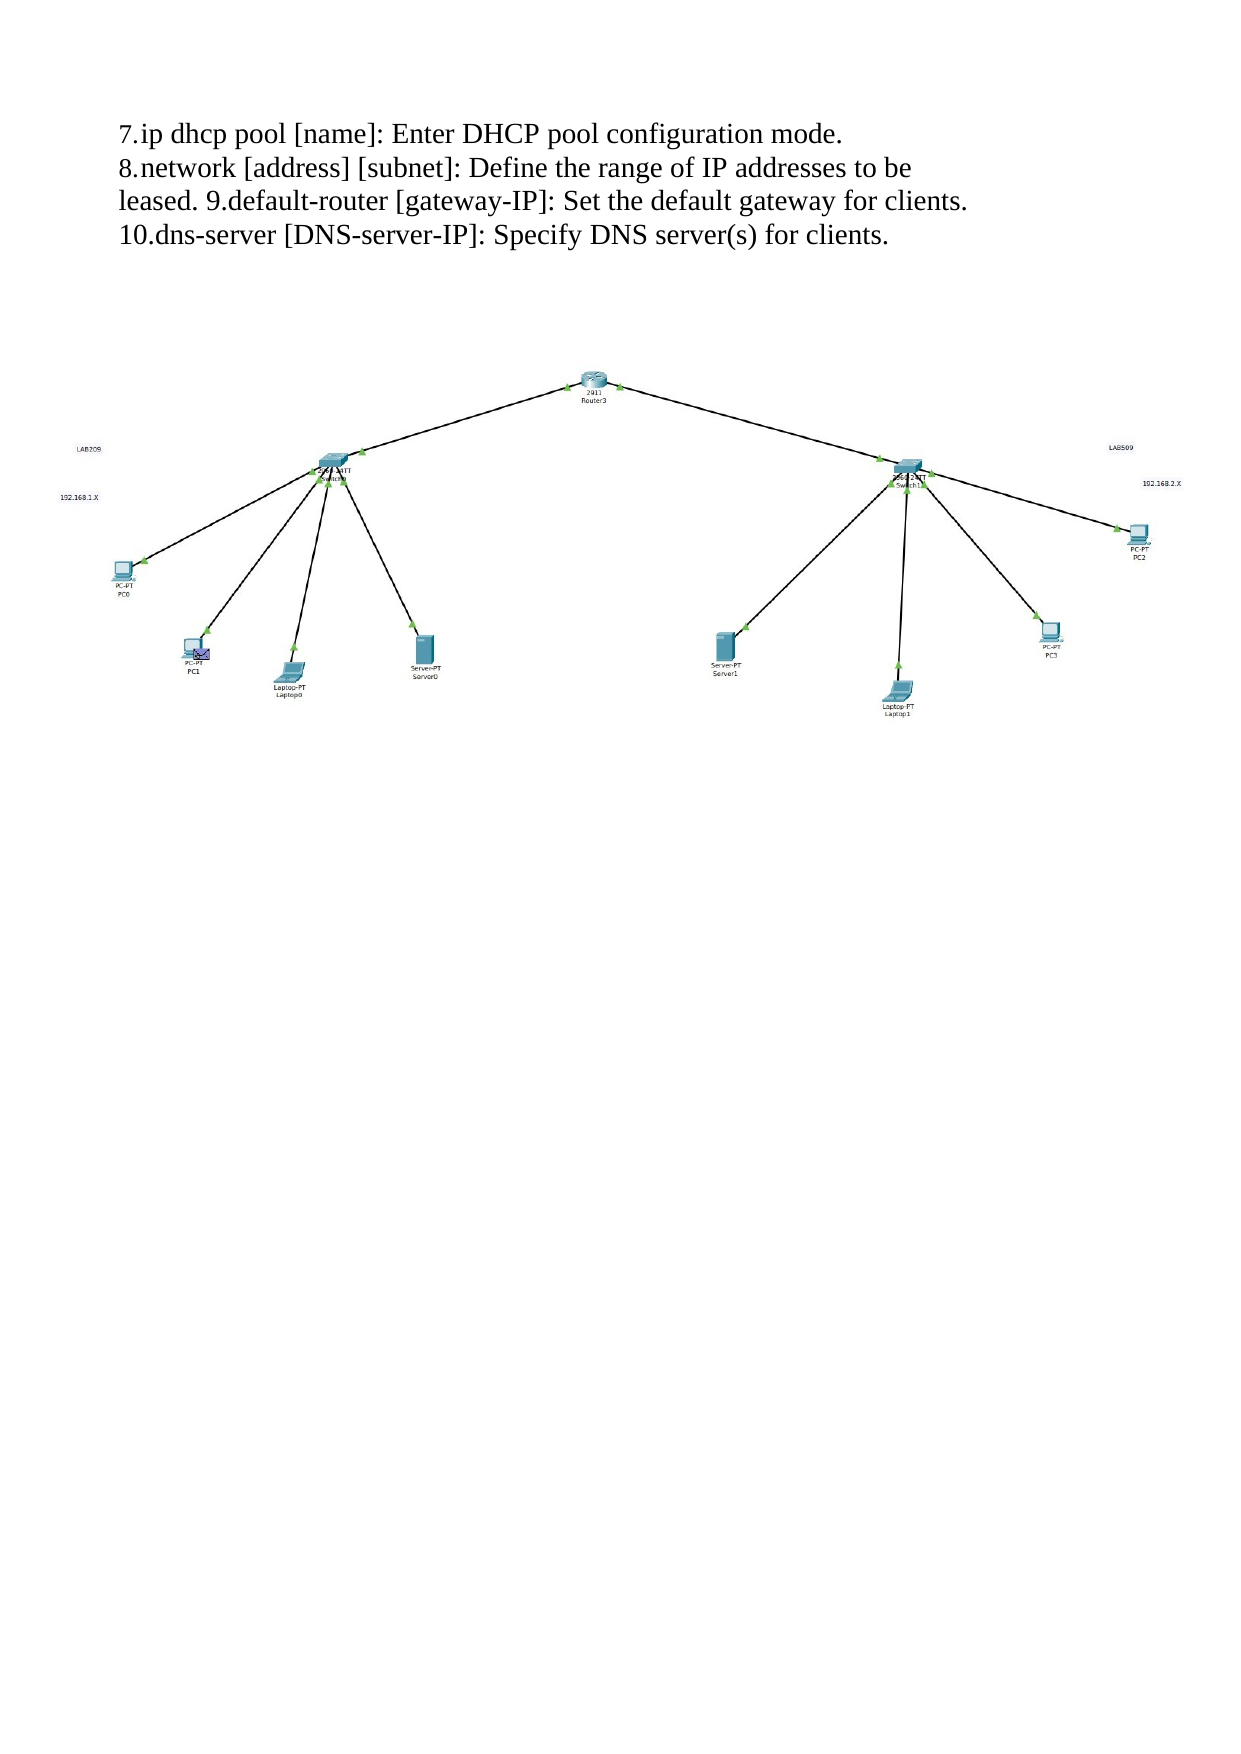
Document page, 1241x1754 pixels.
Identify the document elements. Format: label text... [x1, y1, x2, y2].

text 10.dns-server [DNS-server-IP]: Specify DNS server(s) for clients. [118, 217, 1134, 251]
list network [address] [subnet]: Define the range of IP addresses to be leased. 9.default-router [gateway-IP]: Set the default gateway for clients. [118, 150, 997, 217]
list ip dhcp pool [name]: Enter DHCP pool configuration mode. [118, 116, 1134, 150]
picture [35, 328, 1220, 751]
